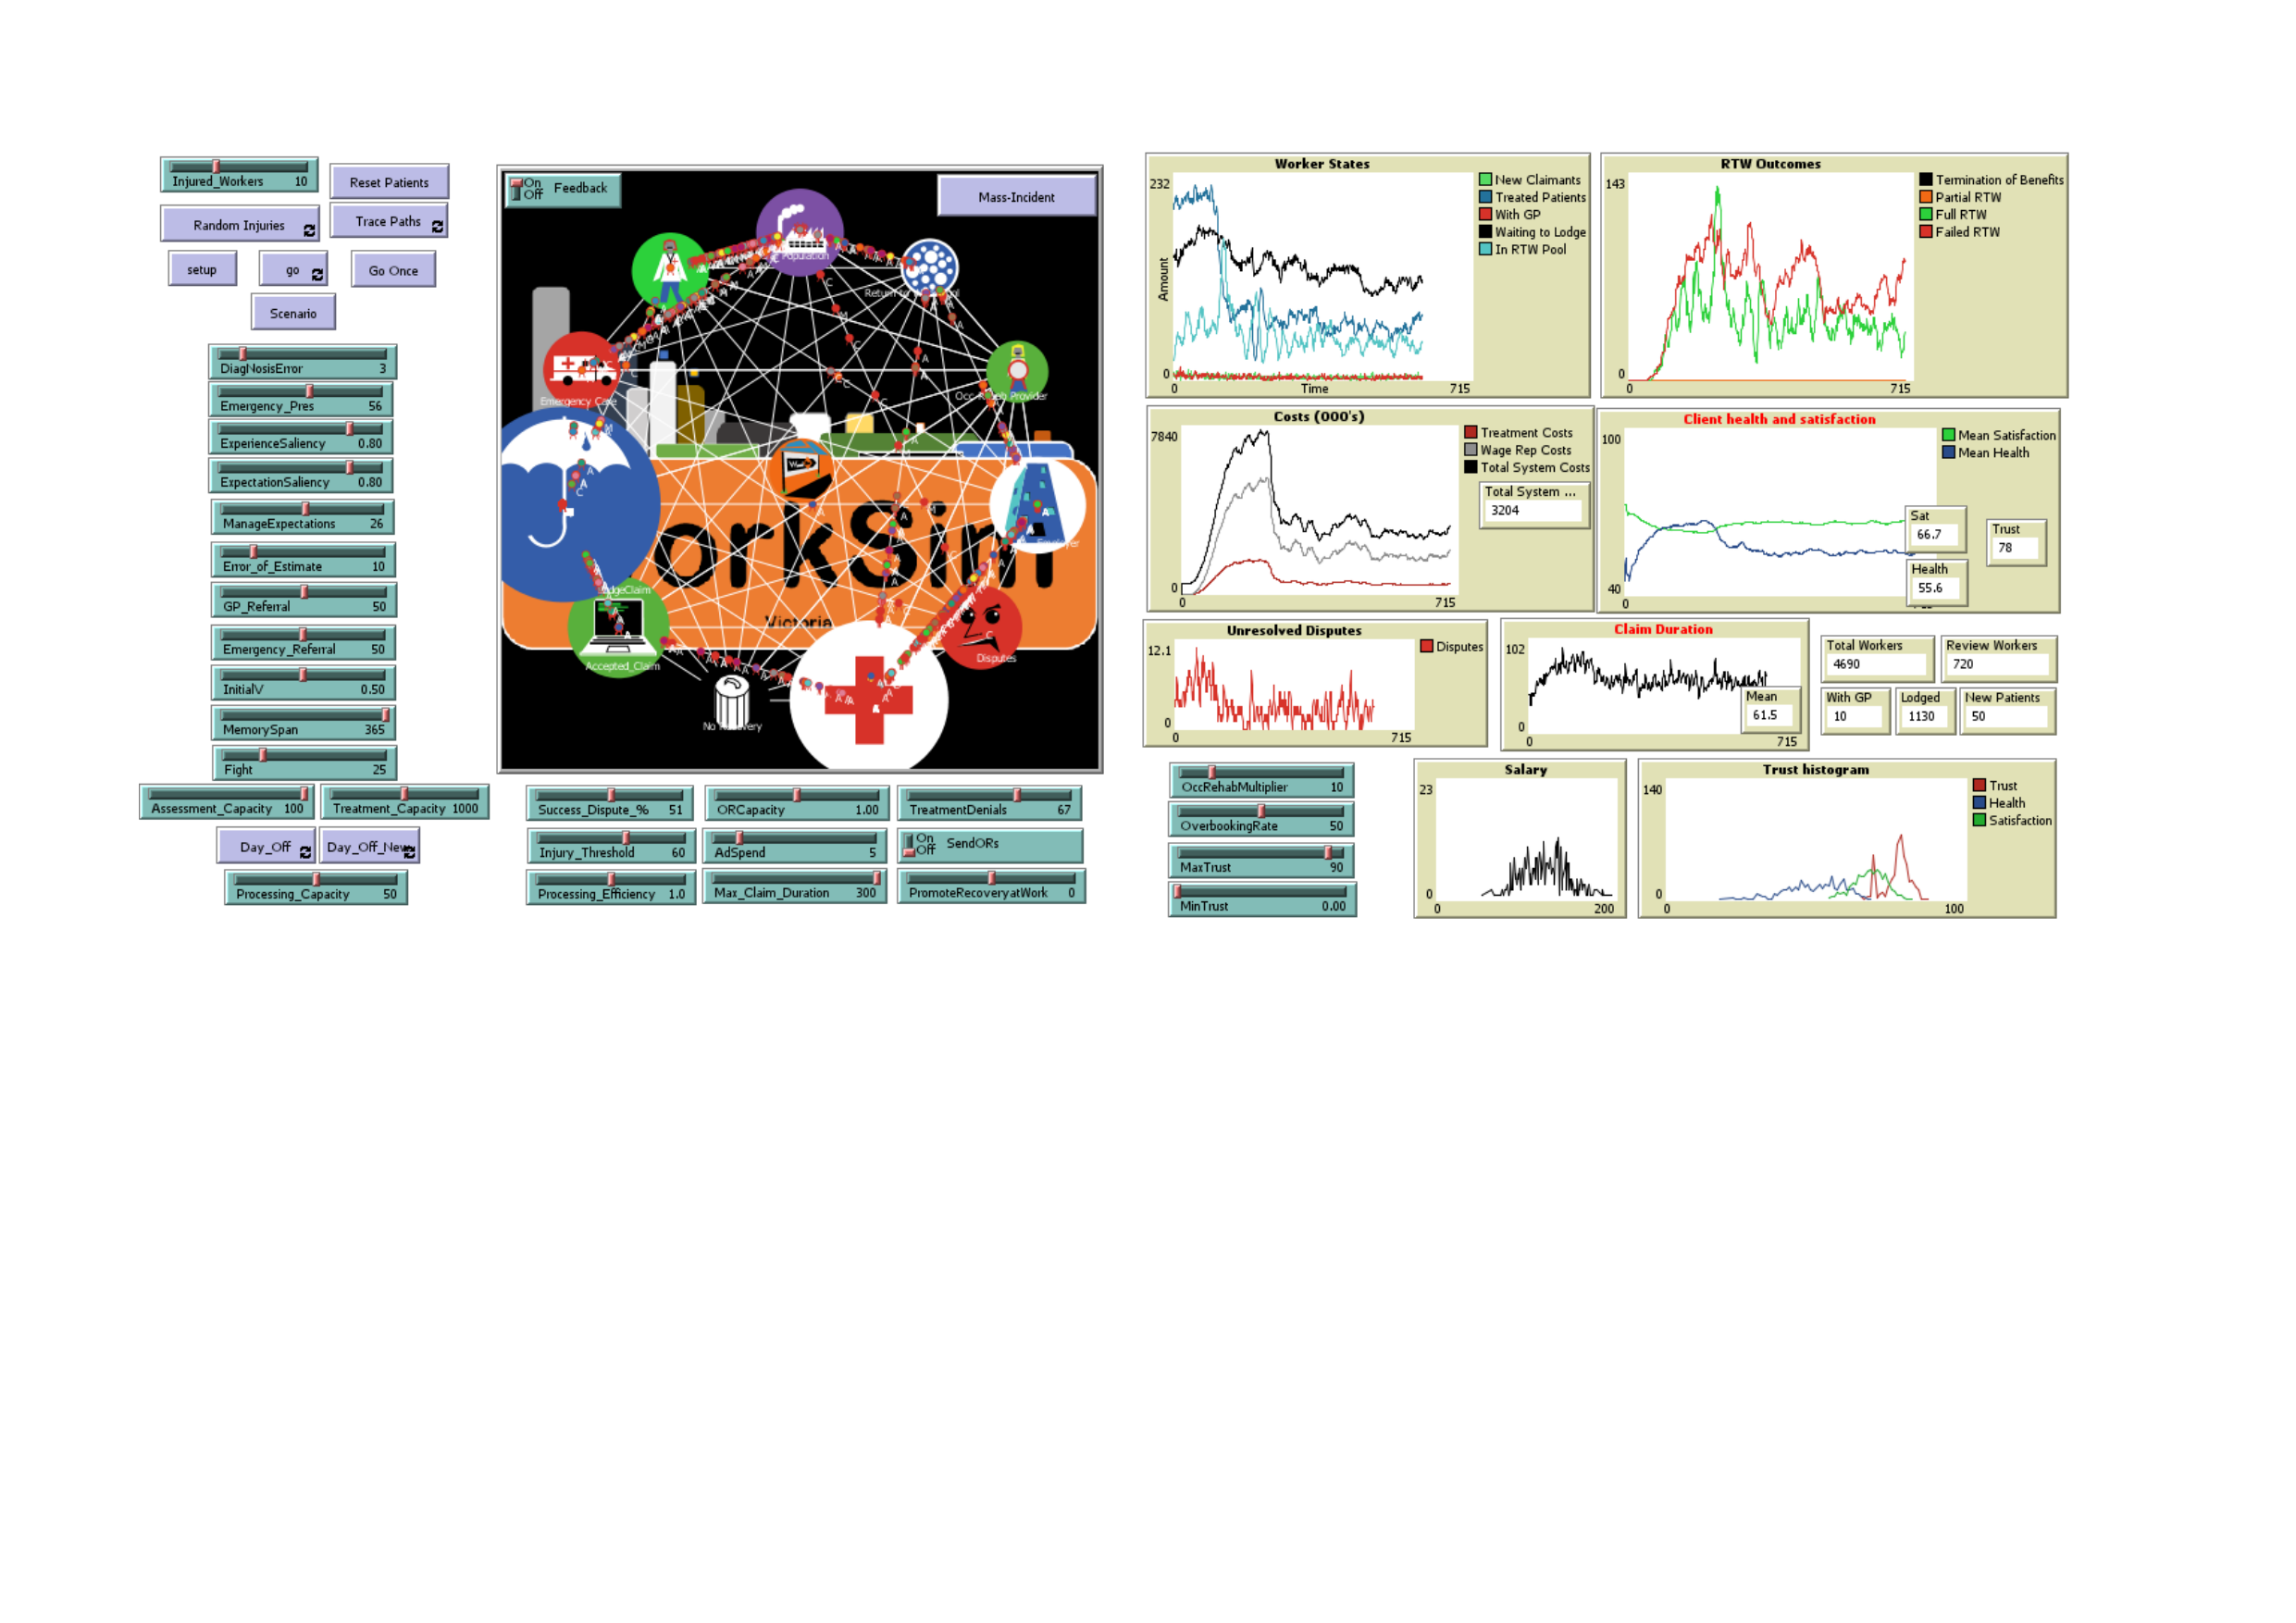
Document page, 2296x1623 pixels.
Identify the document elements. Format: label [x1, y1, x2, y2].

picture [139, 139, 2157, 943]
